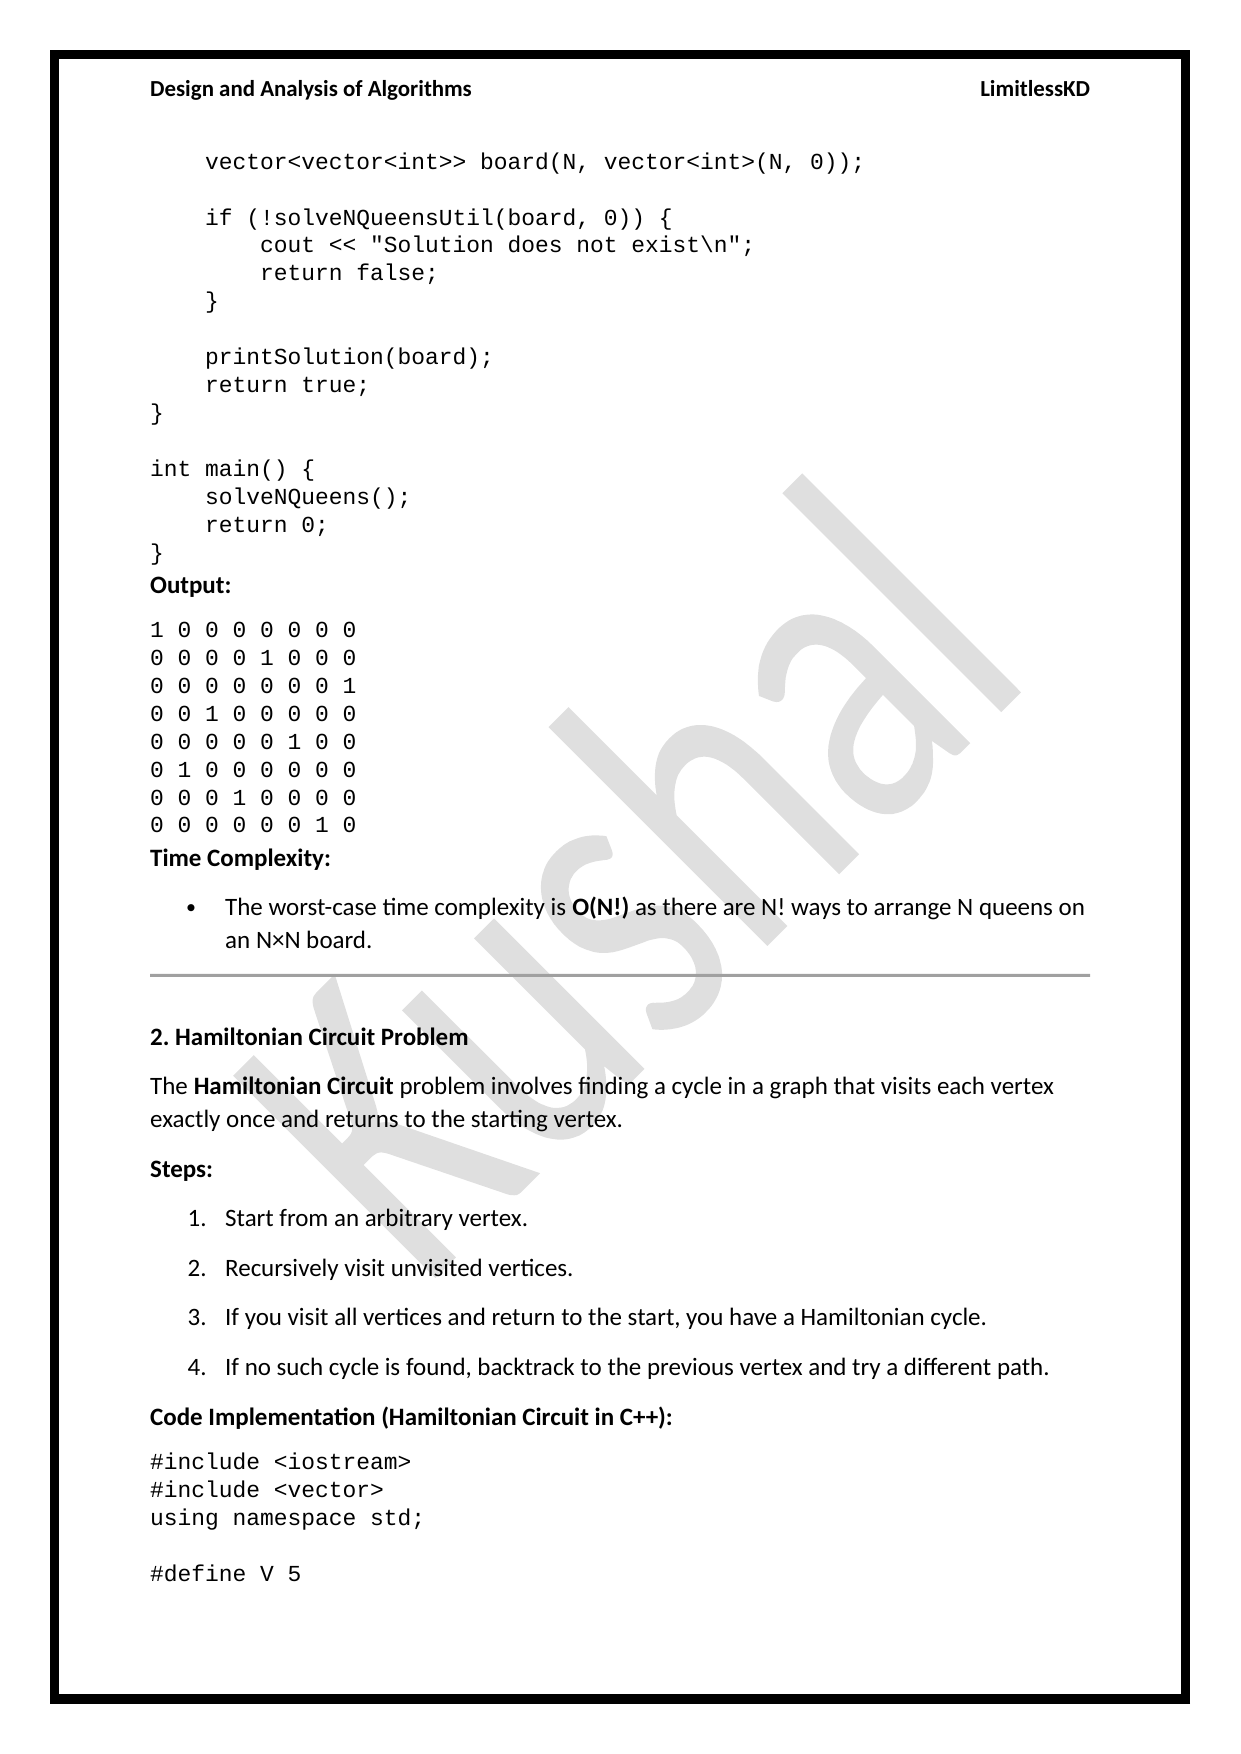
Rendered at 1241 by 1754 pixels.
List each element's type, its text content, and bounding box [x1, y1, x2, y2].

text #include <iostream> [150, 1450, 1090, 1476]
text } [150, 401, 1090, 427]
list The worst-case time complexity is O(N!) as there are N! ways to arrange N queens on an N×N board. [187, 891, 1090, 955]
list If no such cycle is found, backtrack to the previous vertex and try a different path. [187, 1351, 1090, 1382]
text Time Complexity: [150, 842, 1090, 872]
text if (!solveNQueensUtil(board, 0)) { [150, 206, 1090, 232]
text return false; [150, 262, 1090, 288]
text 0 0 0 0 0 0 1 0 [150, 814, 1090, 840]
text 0 0 1 0 0 0 0 0 [150, 702, 1090, 728]
list If you visit all vertices and return to the start, you have a Hamiltonian cycle. [187, 1301, 1090, 1332]
text int main() { [150, 457, 1090, 483]
list Start from an arbitrary vertex. [187, 1202, 1090, 1233]
text return 0; [150, 513, 1090, 539]
text return true; [150, 373, 1090, 399]
text cout << "Solution does not exist\n"; [150, 234, 1090, 260]
text } [150, 541, 1090, 567]
text using namespace std; [150, 1506, 1090, 1532]
text #define V 5 [150, 1562, 1090, 1588]
text vector<vector<int>> board(N, vector<int>(N, 0)); [150, 150, 1090, 176]
text The Hamiltonian Circuit problem involves finding a cycle in a graph that visits each vertex exactly once and returns to the starting vertex. [150, 1070, 1090, 1134]
text 0 0 0 1 0 0 0 0 [150, 786, 1090, 812]
text solveNQueens(); [150, 485, 1090, 511]
text 0 0 0 0 0 1 0 0 [150, 730, 1090, 756]
text 2. Hamiltonian Circuit Problem [150, 1021, 1090, 1051]
text printSolution(board); [150, 345, 1090, 371]
text Output: [150, 569, 1090, 599]
text Code Implementation (Hamiltonian Circuit in C++): [150, 1401, 1090, 1431]
text 0 0 0 0 1 0 0 0 [150, 646, 1090, 672]
text #include <vector> [150, 1478, 1090, 1504]
list Recursively visit unvisited vertices. [187, 1252, 1090, 1282]
text 0 0 0 0 0 0 0 1 [150, 674, 1090, 700]
text } [150, 289, 1090, 316]
text 0 1 0 0 0 0 0 0 [150, 758, 1090, 784]
text 1 0 0 0 0 0 0 0 [150, 618, 1090, 644]
text Steps: [150, 1153, 1090, 1183]
